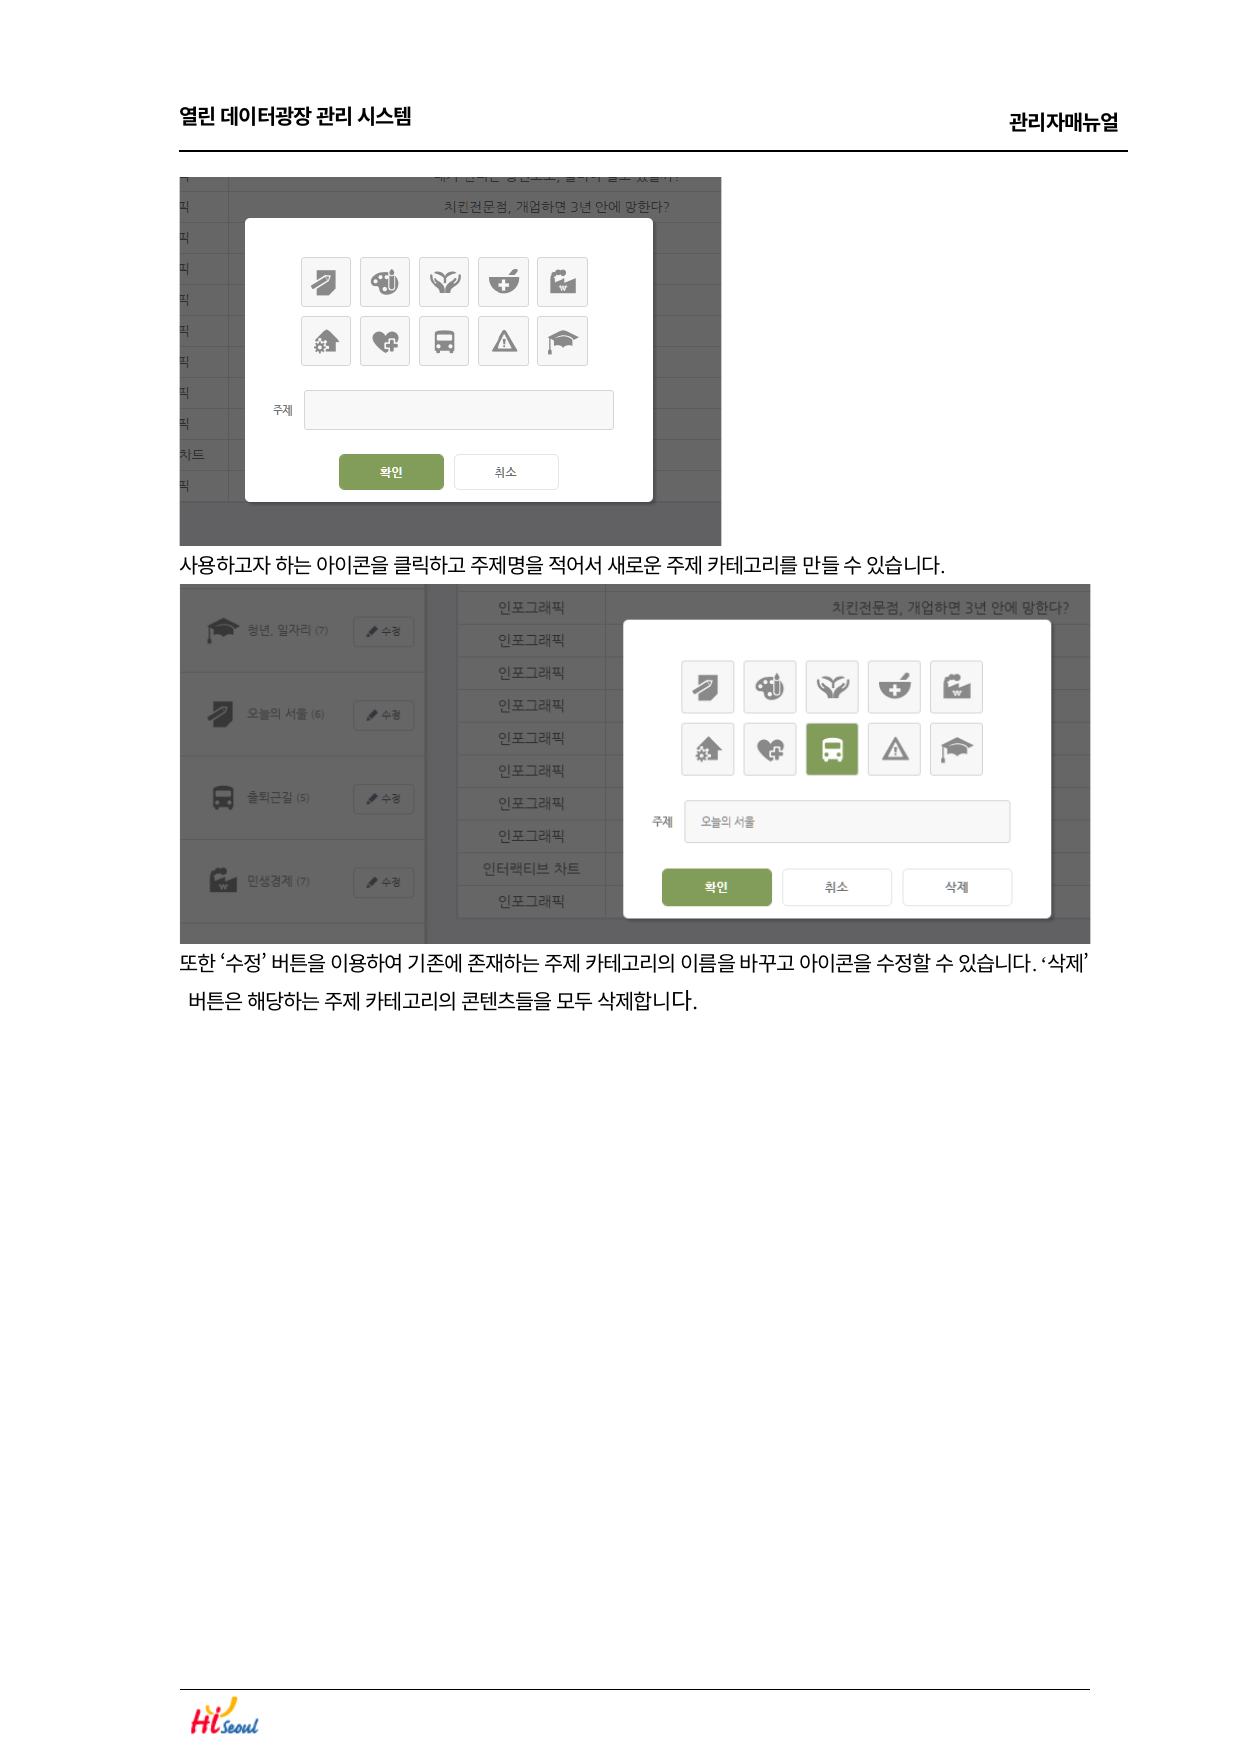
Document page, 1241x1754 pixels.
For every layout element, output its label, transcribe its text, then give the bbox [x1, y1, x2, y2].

text 또한 ‘수정’ 버튼을 이용하여 기존에 존재하는 주제 카테고리의 이름을 바꾸고 아이콘을 수정할 수 있습니다. ‘삭제’ 버튼은 해당하는 주제 카테고리의 콘텐츠들을 모두 삭제합니다. [179, 948, 1090, 1016]
picture [179, 1693, 267, 1741]
text 사용하고자 하는 아이콘을 클릭하고 주제명을 적어서 새로운 주제 카테고리를 만들 수 있습니다. [179, 550, 1090, 580]
picture [179, 584, 1091, 944]
picture [179, 177, 722, 546]
